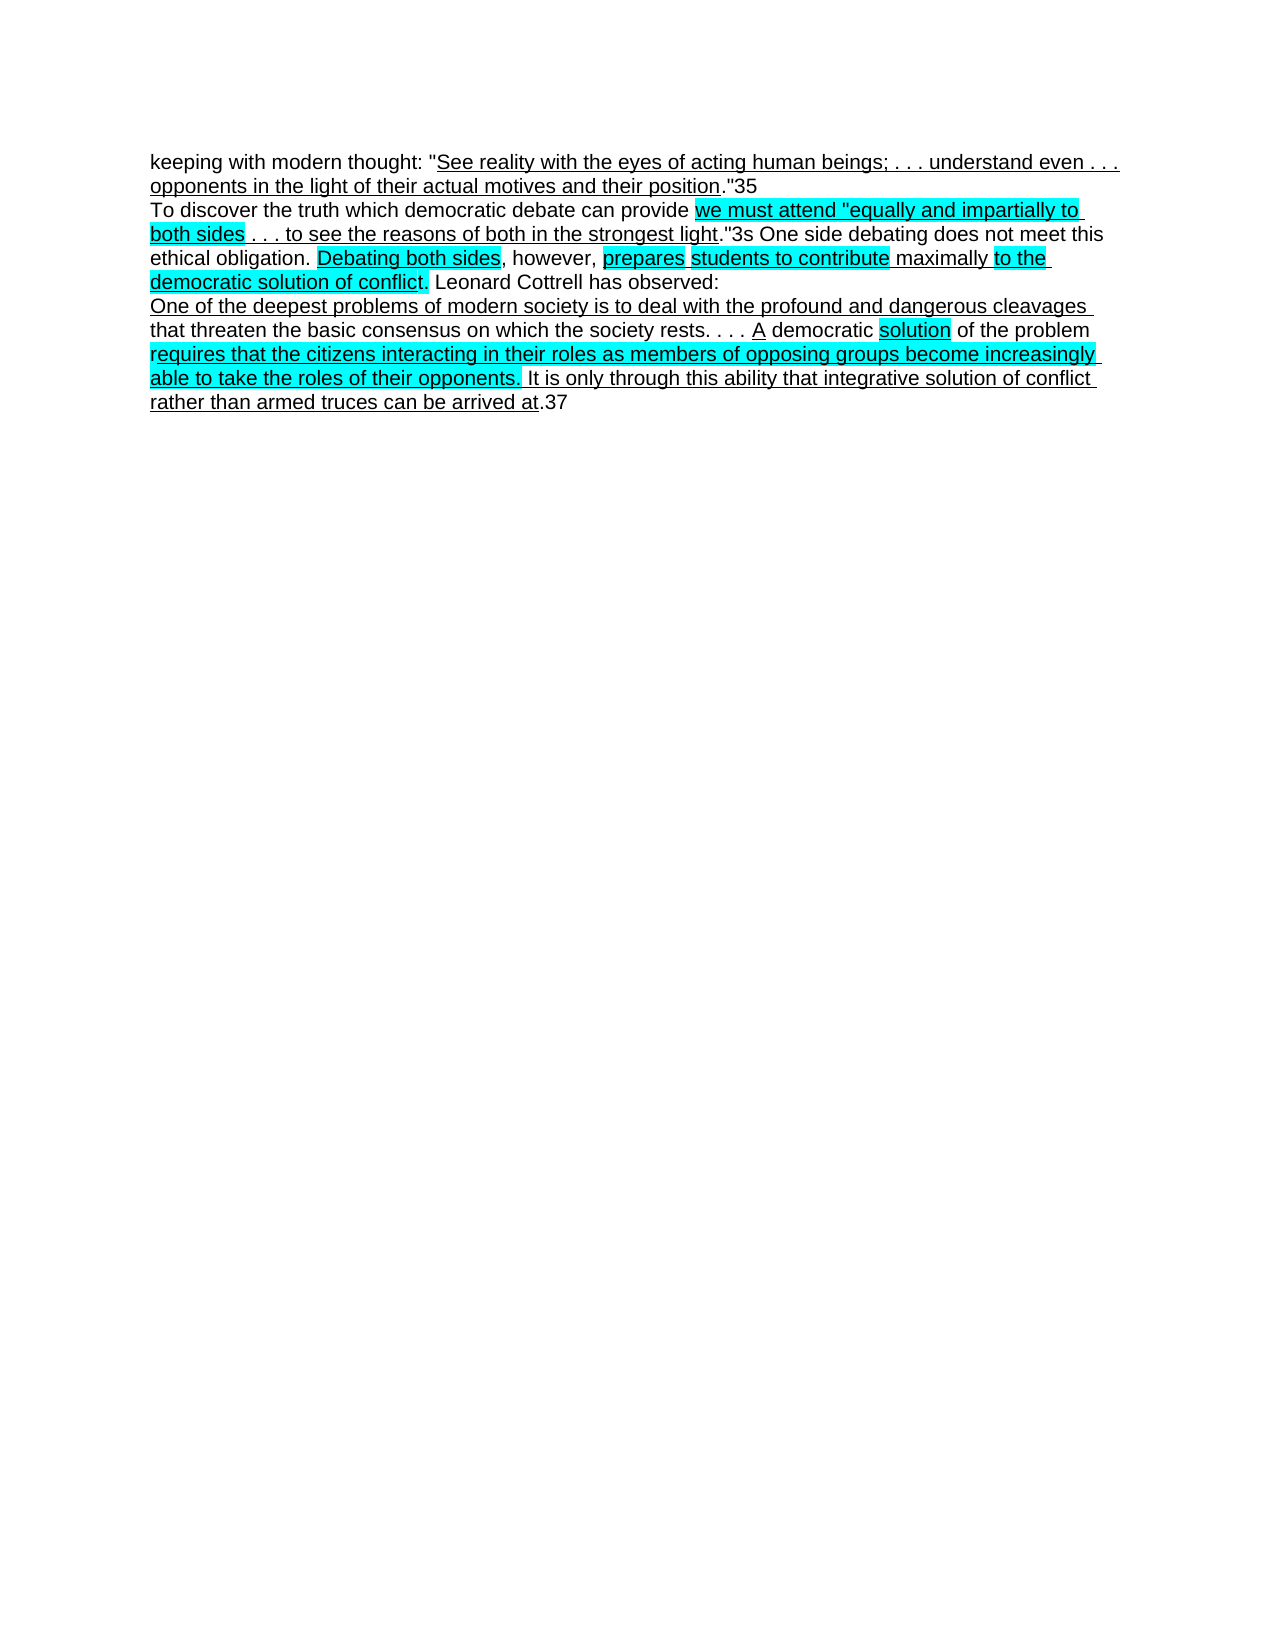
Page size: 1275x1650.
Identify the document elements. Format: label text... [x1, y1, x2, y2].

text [150, 150, 1125, 198]
text To discover the truth which democratic debate can provide we must attend "equally and impartially to both sides . . . to see the reasons of both in the strongest light."3s One side debating does not meet this ethical obligation. Debating both sides, however, prepares students to contribute maximally to the democratic solution of conflict. Leonard Cottrell has observed: [150, 198, 1125, 294]
text One of the deepest problems of modern society is to deal with the profound and dangerous cleavages that threaten the basic consensus on which the society rests. . . . A democratic solution of the problem requires that the citizens interacting in their roles as members of opposing groups become increasingly able to take the roles of their opponents. It is only through this ability that integrative solution of conflict rather than armed truces can be arrived at.37 [150, 294, 1125, 413]
